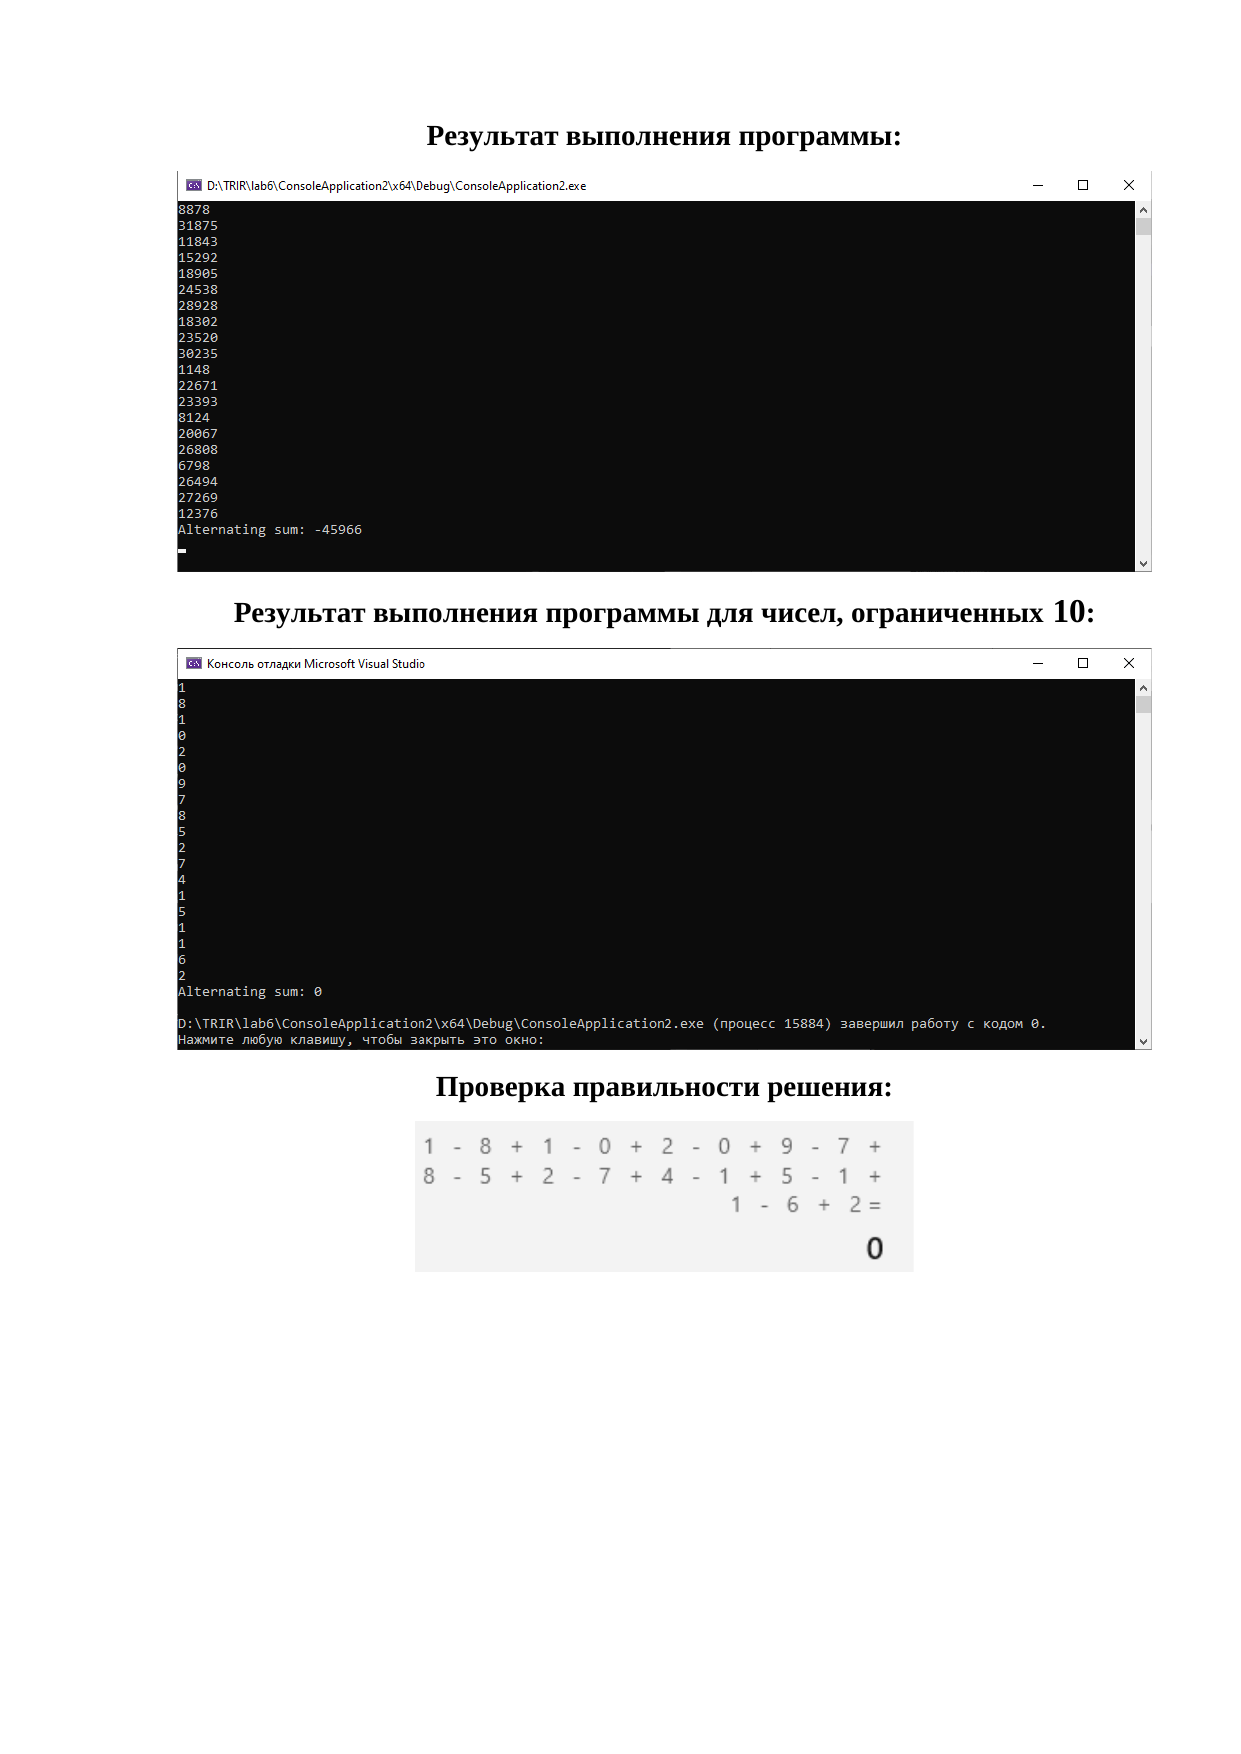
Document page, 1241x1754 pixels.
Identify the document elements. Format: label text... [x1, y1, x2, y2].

picture [177, 648, 1152, 1050]
picture [177, 171, 1152, 572]
text Результат выполнения программы для чисел, ограниченных 10: [177, 591, 1152, 629]
picture [415, 1121, 914, 1272]
text Проверка правильности решения: [177, 1069, 1152, 1102]
text Результат выполнения программы: [177, 118, 1152, 152]
